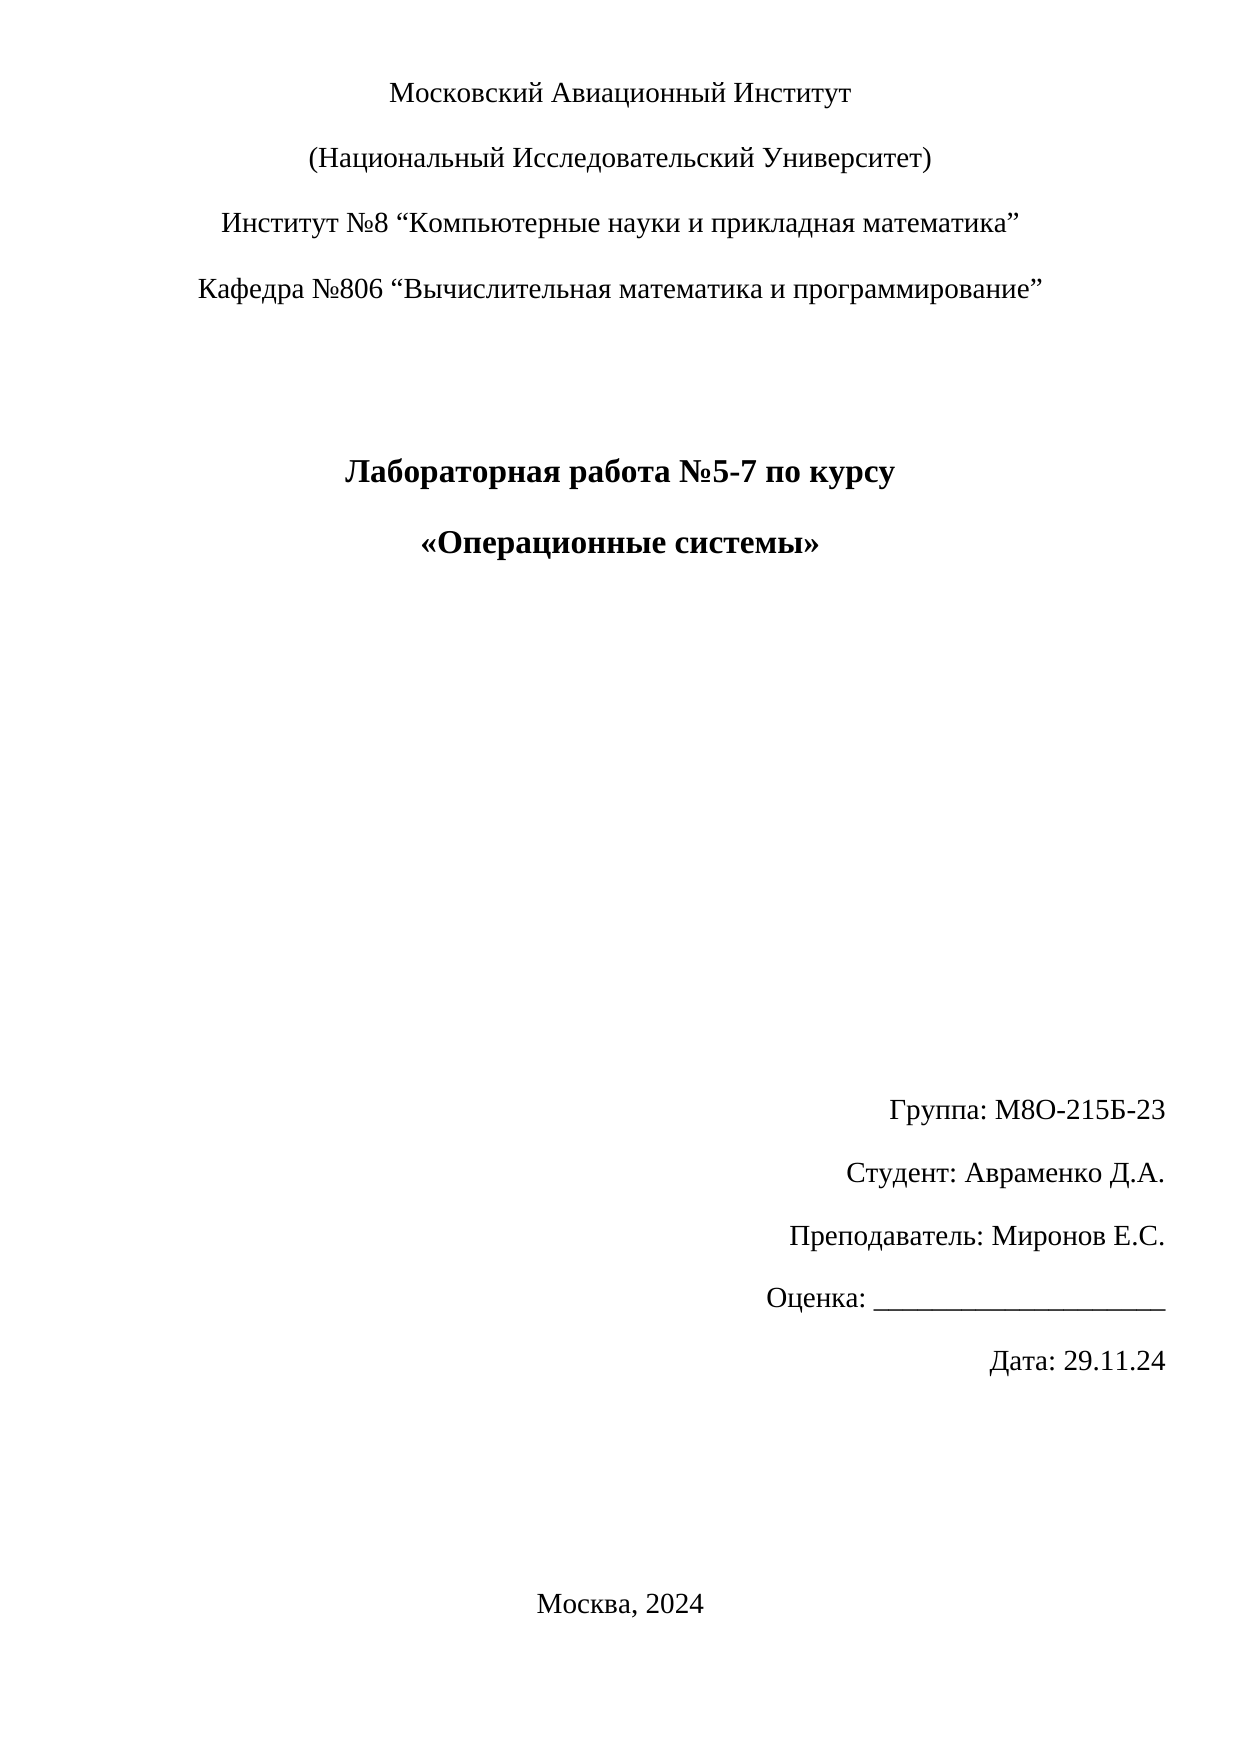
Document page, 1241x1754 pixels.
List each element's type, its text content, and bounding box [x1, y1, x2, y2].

text Преподаватель: Миронов Е.С. [75, 1218, 1165, 1251]
text Оценка: ____________________ [75, 1280, 1165, 1314]
text Лабораторная работа №5-7 по курсу [75, 451, 1165, 490]
text Студент: Авраменко Д.А. [75, 1155, 1165, 1188]
text Дата: 29.11.24 [75, 1343, 1165, 1377]
text «Операционные системы» [75, 522, 1165, 560]
text (Национальный Исследовательский Университет) [75, 140, 1165, 174]
text Кафедра №806 “Вычислительная математика и программирование” [75, 271, 1165, 304]
text Институт №8 “Компьютерные науки и прикладная математика” [75, 206, 1165, 239]
text Группа: М8О-215Б-23 [75, 1092, 1165, 1126]
text Московский Авиационный Институт [75, 75, 1165, 108]
text Москва, 2024 [75, 1587, 1165, 1620]
